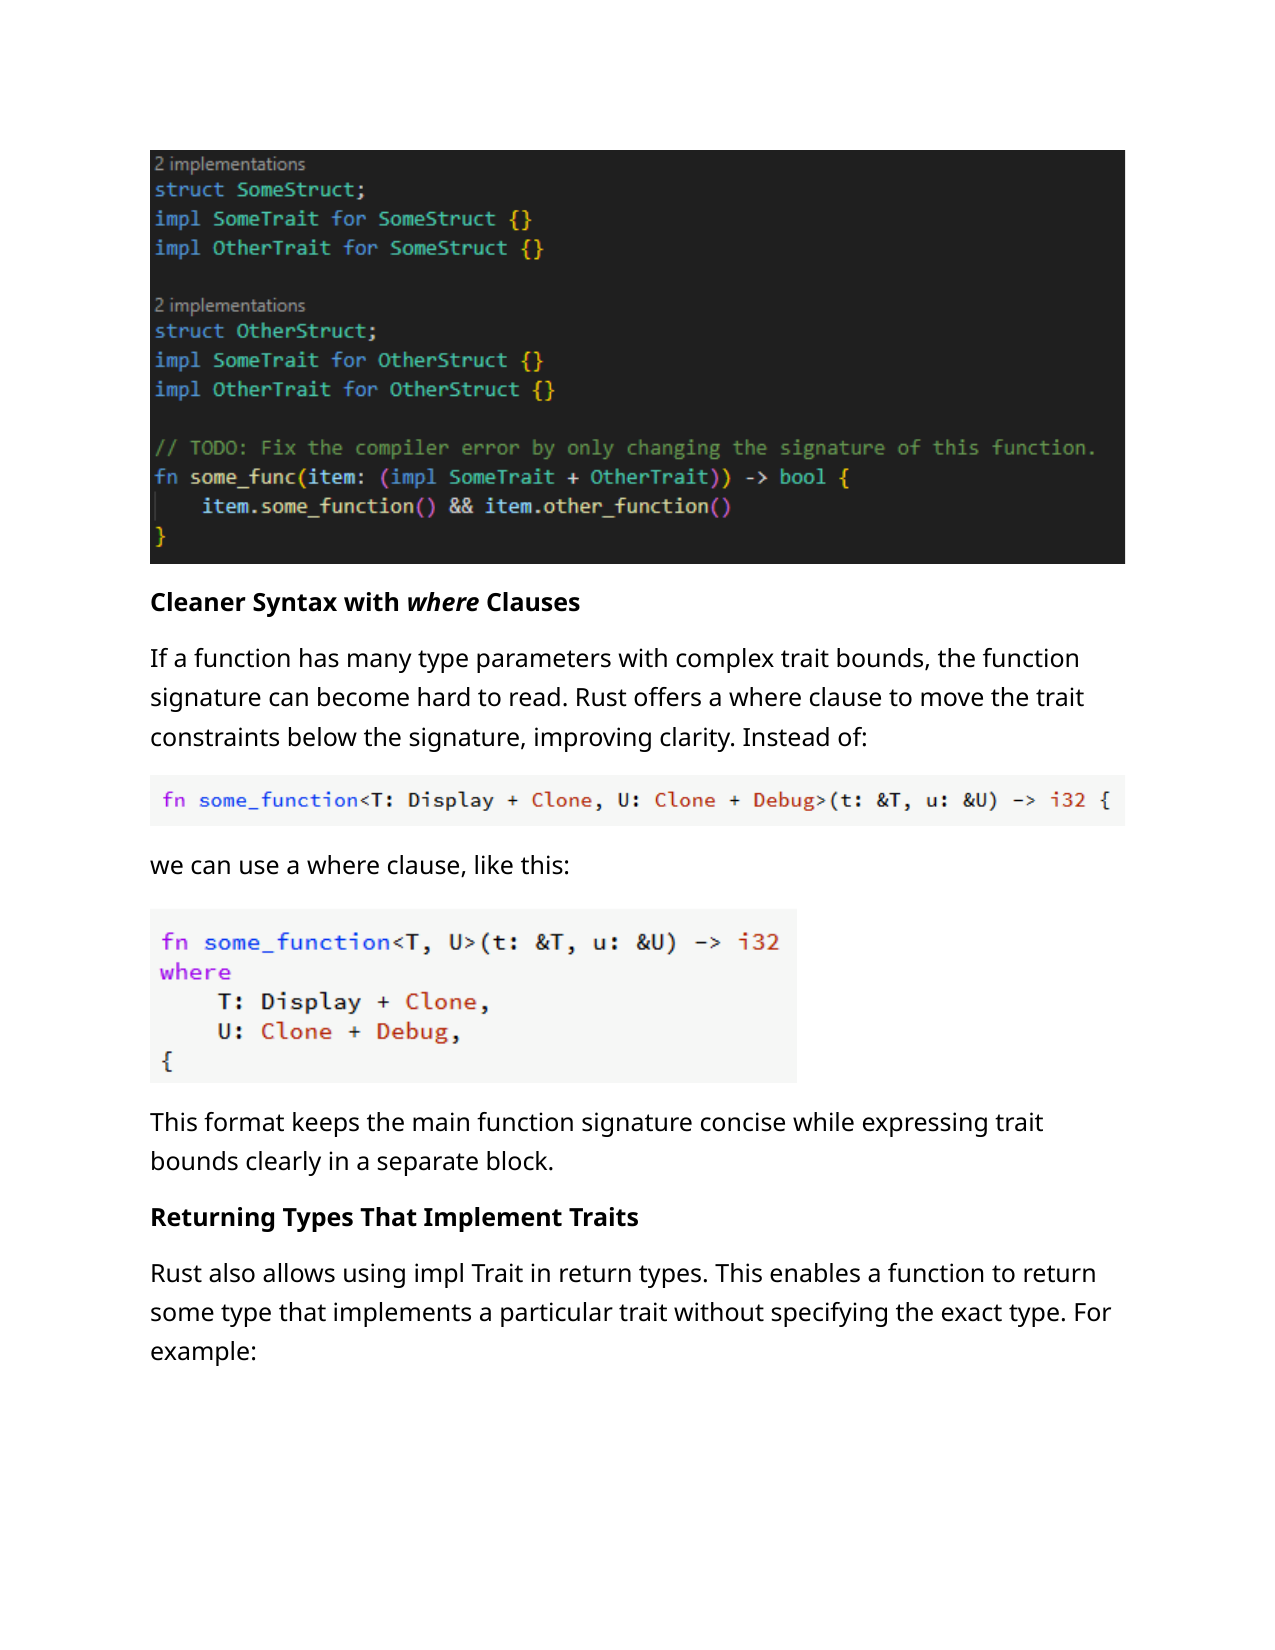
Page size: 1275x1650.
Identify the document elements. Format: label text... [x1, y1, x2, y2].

text Rust also allows using impl Trait in return types. This enables a function to return some type that implements a particular trait without specifying the exact type. For example: [150, 1256, 1125, 1368]
text Cleaner Syntax with where Clauses [150, 585, 1125, 619]
text This format keeps the main function signature concise while expressing trait bounds clearly in a separate block. [150, 1105, 1125, 1178]
text If a function has many type parameters with complex trait bounds, the function signature can become hard to read. Rust offers a where clause to move the trait constraints below the signature, improving clarity. Instead of: [150, 641, 1125, 753]
text we can use a where clause, like this: [150, 847, 1125, 882]
text Returning Types That Implement Traits [150, 1200, 1125, 1234]
picture [150, 775, 1125, 826]
picture [150, 903, 797, 1083]
picture [150, 150, 1125, 564]
